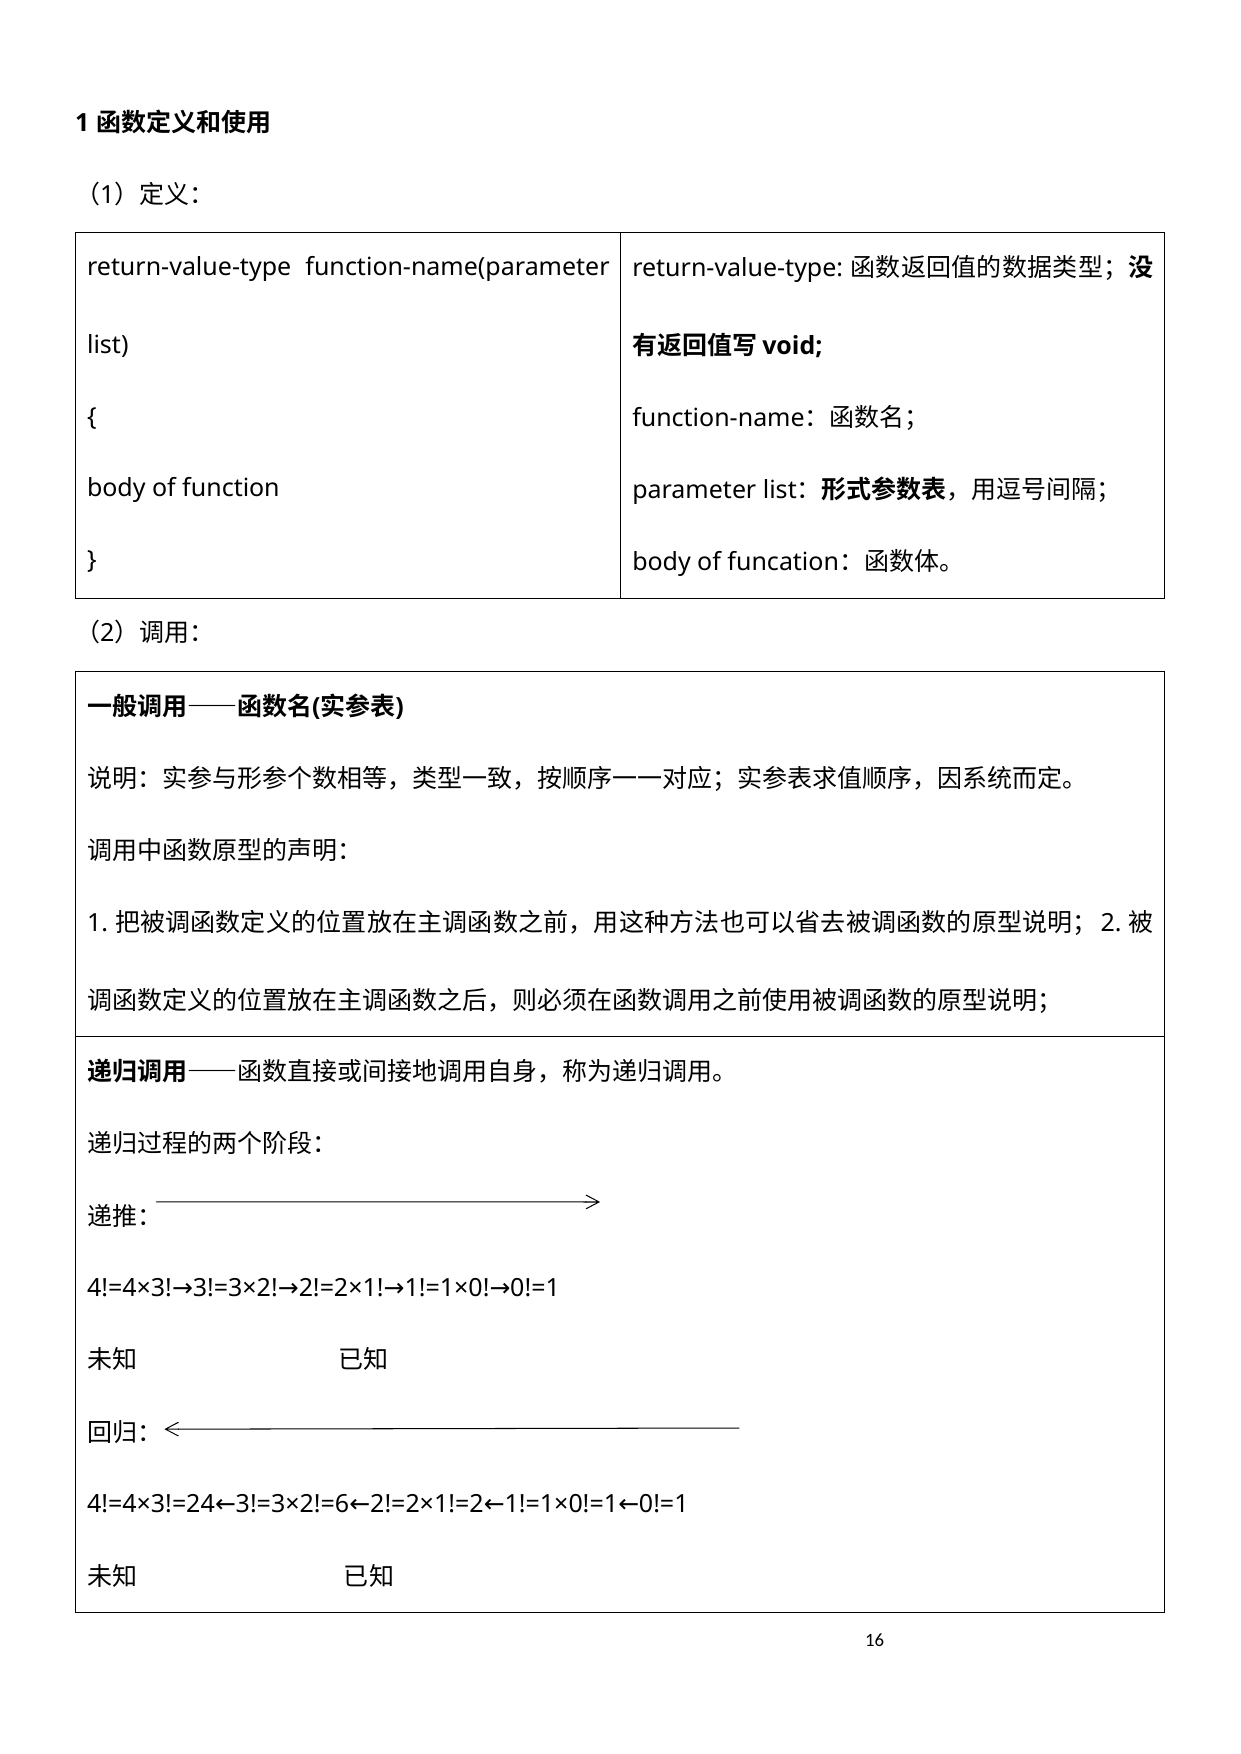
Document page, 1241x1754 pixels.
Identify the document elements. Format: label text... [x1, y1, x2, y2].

table_cell 递归调用——函数直接或间接地调用自身，称为递归调用。 递归过程的两个阶段： 递推： 4!=4×3!→3!=3×2!→2!=2×1!→1!=1×0!→0!=1 未知 已知 回归： 4!=4×3!=24←3!=3×2!=6←2!=2×1!=2←1!=1×0!=1←0!=1 未知 已知 [76, 1037, 1164, 1612]
table_header 一般调用——函数名(实参表) 说明：实参与形参个数相等，类型一致，按顺序一一对应；实参表求值顺序，因系统而定。 调用中函数原型的声明： 1. 把被调函数定义的位置放在主调函数之前，用这种方法也可以省去被调函数的原型说明；2. 被调函数定义的位置放在主调函数之后，则必须在函数调用之前使用被调函数的原型说明； [76, 672, 1164, 1036]
table_header return-value-type: 函数返回值的数据类型；没有返回值写void; function-name：函数名； parameter list：形式参数表，用逗号间隔； body of funcation：函数体。 [621, 233, 1164, 597]
list 调用： [75, 599, 1165, 663]
text 1 函数定义和使用 [75, 88, 1165, 153]
text （1）定义： [75, 160, 1165, 225]
table_header return-value-type function-name(parameter list) { body of function } [76, 233, 620, 597]
